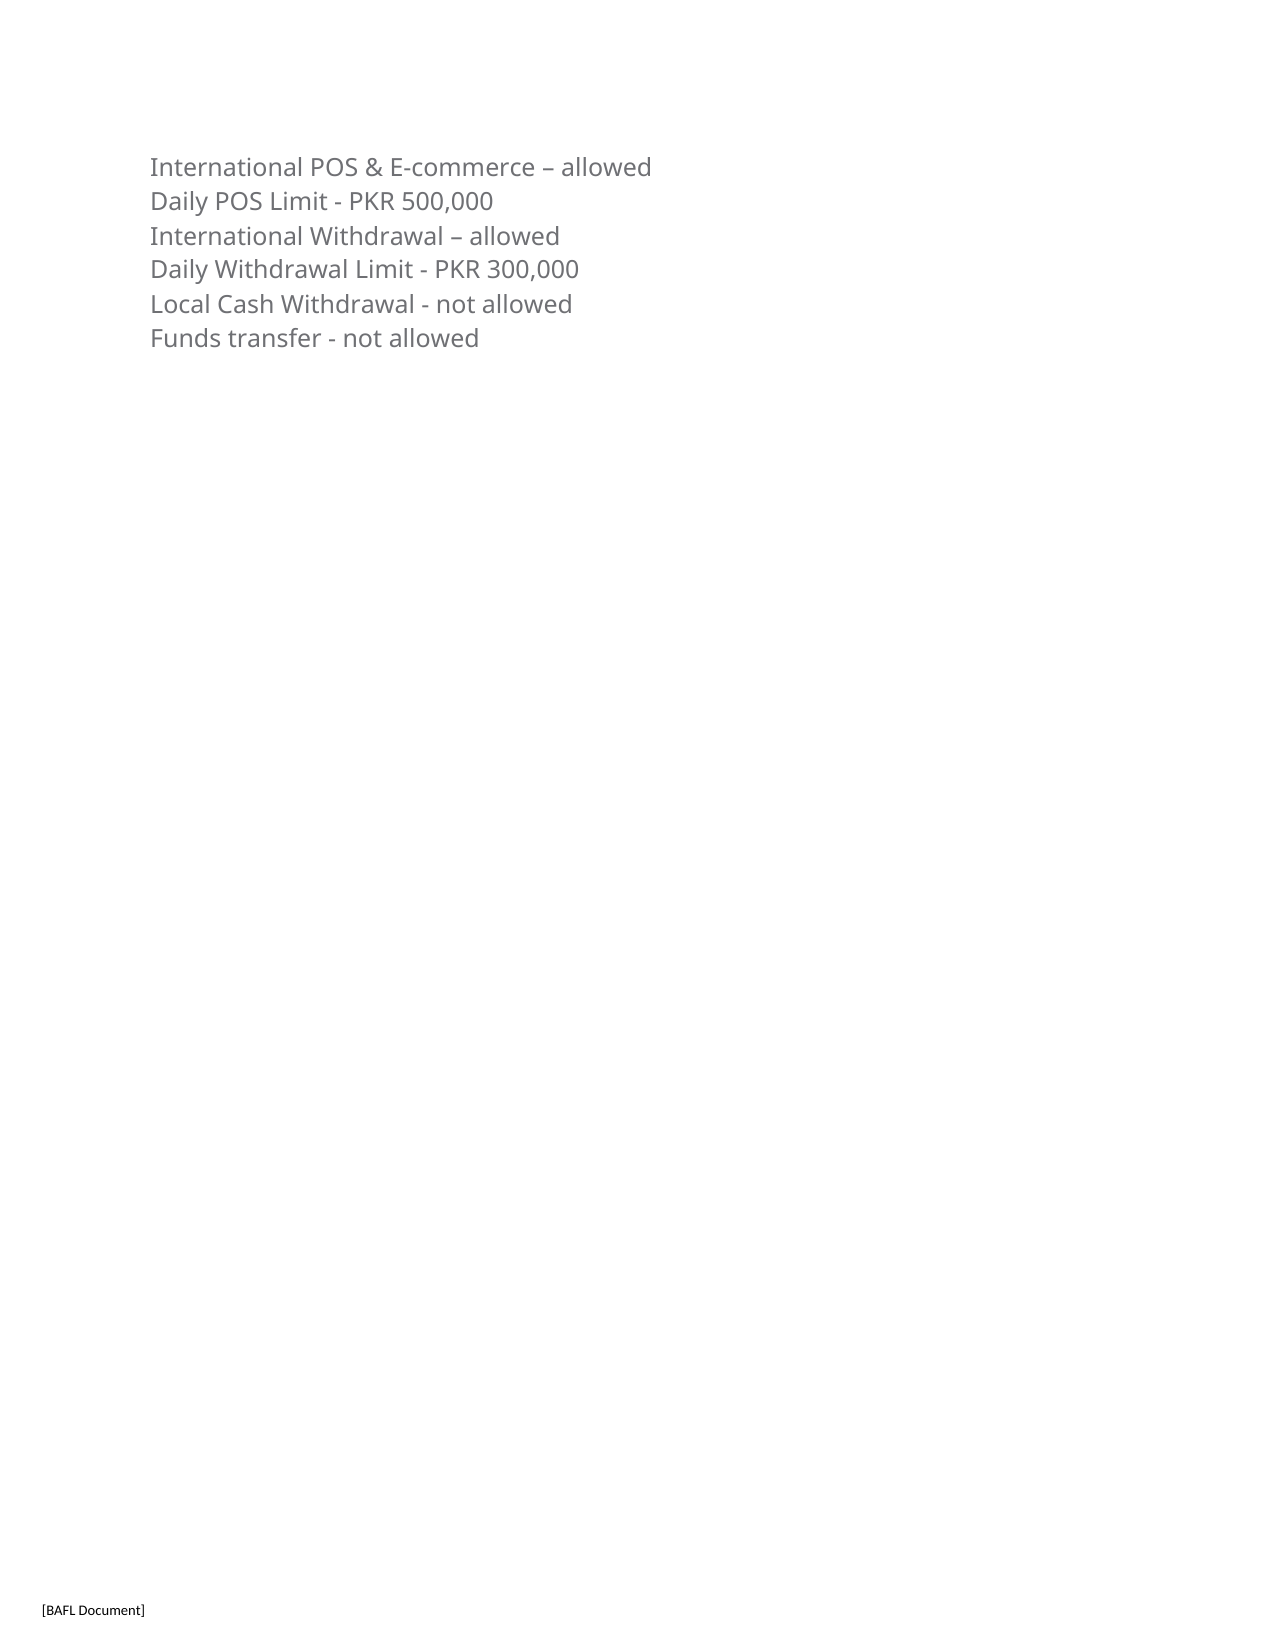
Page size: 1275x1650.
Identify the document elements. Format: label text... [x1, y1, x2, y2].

text Funds transfer - not allowed [150, 320, 1125, 354]
text Daily Withdrawal Limit - PKR 300,000 [150, 252, 1125, 286]
text International Withdrawal – allowed [150, 218, 1125, 252]
text Local Cash Withdrawal - not allowed [150, 286, 1125, 320]
text International POS & E-commerce – allowed [150, 150, 1125, 184]
text Daily POS Limit - PKR 500,000 [150, 184, 1125, 218]
